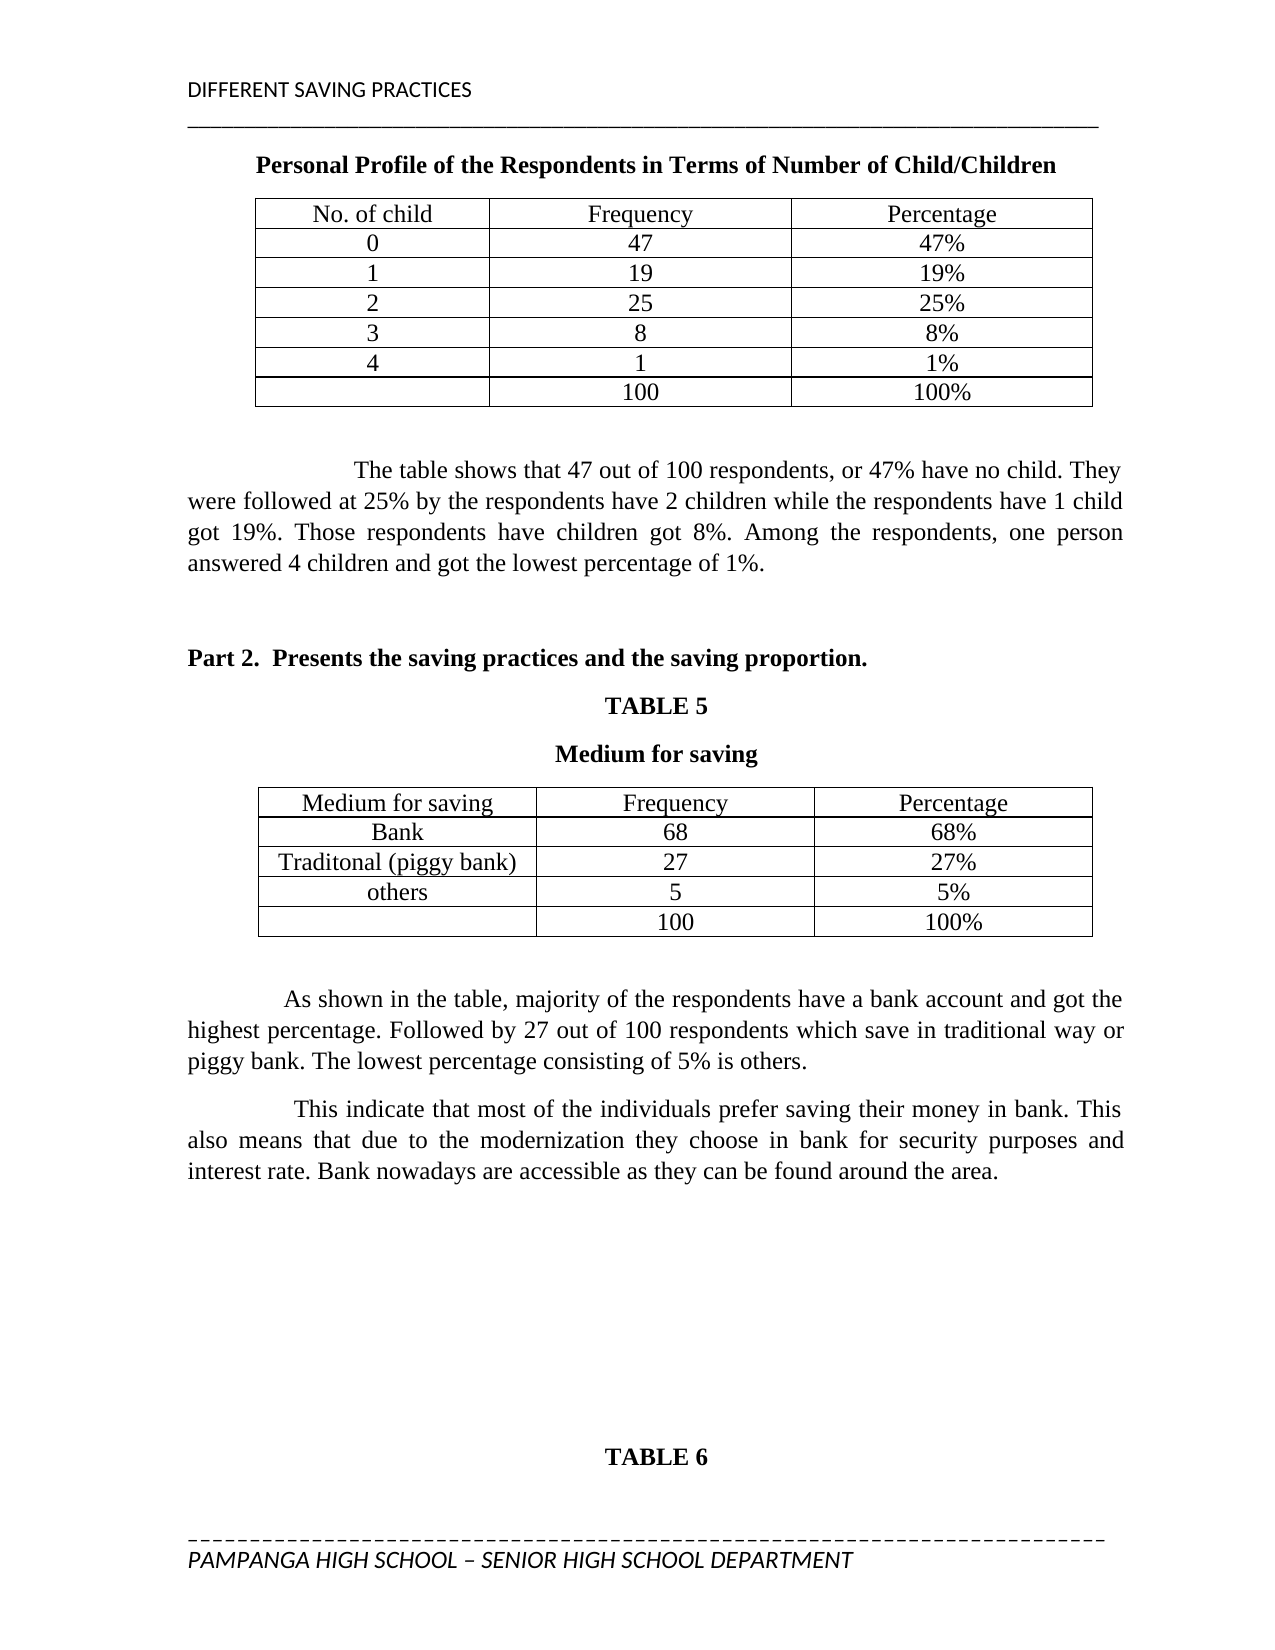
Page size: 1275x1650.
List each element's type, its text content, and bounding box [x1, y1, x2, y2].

table_cell 27 [537, 847, 814, 876]
table_cell 4 [256, 348, 489, 376]
text TABLE 5 [187, 691, 1125, 720]
table_cell 8 [490, 318, 791, 347]
table_cell 68% [815, 818, 1092, 846]
table_cell 68 [537, 818, 814, 846]
table_header Percentage [815, 788, 1092, 816]
table_header No. of child [256, 199, 489, 227]
table_cell 5 [537, 877, 814, 906]
table_header Frequency [490, 199, 791, 227]
table_cell 1% [792, 348, 1092, 376]
table_cell 100 [490, 378, 791, 406]
table_cell [259, 907, 536, 936]
table_cell Bank [259, 818, 536, 846]
table_header Frequency [537, 788, 814, 816]
table_cell [256, 378, 489, 406]
table_cell others [259, 877, 536, 906]
table_cell 47% [792, 229, 1092, 257]
text This indicate that most of the individuals prefer saving their money in bank. This also means that due to the modernization they choose in bank for security purposes and interest rate. Bank nowadays are accessible as they can be found around the area. [187, 1094, 1125, 1185]
text The table shows that 47 out of 100 respondents, or 47% have no child. They were followed at 25% by the respondents have 2 children while the respondents have 1 child got 19%. Those respondents have children got 8%. Among the respondents, one person answered 4 children and got the lowest percentage of 1%. [187, 455, 1125, 577]
table_cell 19 [490, 258, 791, 287]
table_cell Traditonal (piggy bank) [259, 847, 536, 876]
table_cell 27% [815, 847, 1092, 876]
text TABLE 6 [187, 1442, 1125, 1471]
table_cell 100% [815, 907, 1092, 936]
table_cell 1 [256, 258, 489, 287]
table_cell 47 [490, 229, 791, 257]
table_cell 100 [537, 907, 814, 936]
table_cell 3 [256, 318, 489, 347]
table_cell 8% [792, 318, 1092, 347]
table_header Medium for saving [259, 788, 536, 816]
table_cell 2 [256, 288, 489, 317]
text As shown in the table, majority of the respondents have a bank account and got the highest percentage. Followed by 27 out of 100 respondents which save in traditional way or piggy bank. The lowest percentage consisting of 5% is others. [187, 984, 1125, 1075]
table_cell 1 [490, 348, 791, 376]
text Part 2. Presents the saving practices and the saving proportion. [187, 643, 1125, 672]
text Personal Profile of the Respondents in Terms of Number of Child/Children [187, 150, 1125, 179]
table_cell 5% [815, 877, 1092, 906]
text Medium for saving [187, 739, 1125, 768]
table_cell 100% [792, 378, 1092, 406]
table_cell 0 [256, 229, 489, 257]
table_cell 25% [792, 288, 1092, 317]
table_cell 19% [792, 258, 1092, 287]
table_header Percentage [792, 199, 1092, 227]
table_cell 25 [490, 288, 791, 317]
